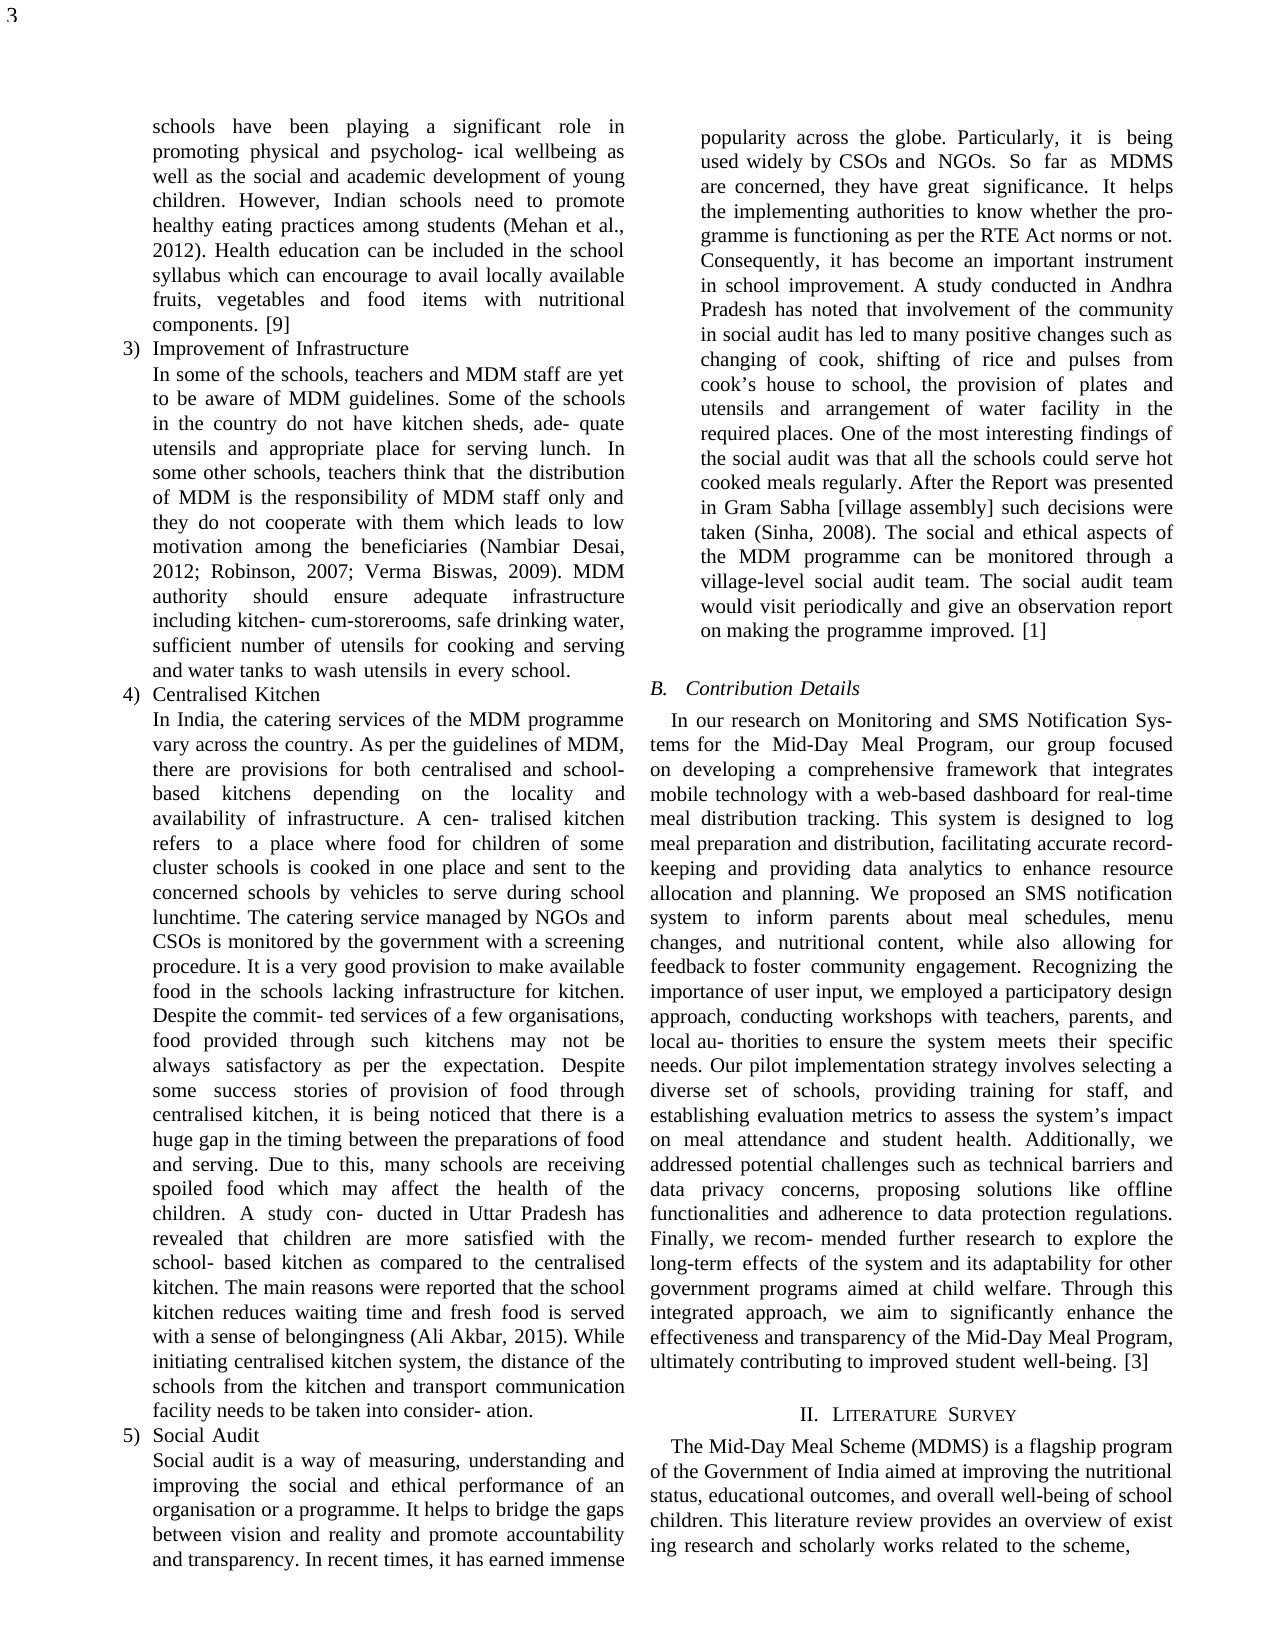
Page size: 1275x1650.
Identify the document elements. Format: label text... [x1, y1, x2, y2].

list Improvement of Infrastructure [123, 337, 625, 360]
text In some of the schools, teachers and MDM staff are yet to be aware of MDM guidelines. Some of the schools in the country do not have kitchen sheds, ade- quate utensils and appropriate place for serving lunch. In some other schools, teachers think that the distribution of MDM is the responsibility of MDM staff only and they do not cooperate with them which leads to low motivation among the beneficiaries (Nambiar Desai, 2012; Robinson, 2007; Verma Biswas, 2009). MDM authority should ensure adequate infrastructure including kitchen- cum-storerooms, safe drinking water, sufficient number of utensils for cooking and serving and water tanks to wash utensils in every school. [152, 361, 625, 682]
text popularity across the globe. Particularly, it is being used widely by CSOs and NGOs. So far as MDMS are concerned, they have great significance. It helps the implementing authorities to know whether the pro- gramme is functioning as per the RTE Act norms or not. Consequently, it has become an important instrument in school improvement. A study conducted in Andhra Pradesh has noted that involvement of the community in social audit has led to many positive changes such as changing of cook, shifting of rice and pulses from cook’s house to school, the provision of plates and utensils and arrangement of water facility in the required places. One of the most interesting findings of the social audit was that all the schools could serve hot cooked meals regularly. After the Report was presented in Gram Sabha [village assembly] such decisions were taken (Sinha, 2008). The social and ethical aspects of the MDM programme can be monitored through a village-level social audit team. The social audit team would visit periodically and give an observation report on making the programme improved. [1] [700, 124, 1173, 642]
list LITERATURE SURVEY [799, 1402, 1198, 1426]
text schools have been playing a significant role in promoting physical and psycholog- ical wellbeing as well as the social and academic development of young children. However, Indian schools need to promote healthy eating practices among students (Mehan et al., 2012). Health education can be included in the school syllabus which can encourage to avail locally available fruits, vegetables and food items with nutritional components. [9] [152, 114, 625, 336]
list Centralised Kitchen [123, 682, 625, 706]
list Contribution Details [650, 676, 1198, 700]
text Social audit is a way of measuring, understanding and improving the social and ethical performance of an organisation or a programme. It helps to bridge the gaps between vision and reality and promote accountability and transparency. In recent times, it has earned immense [152, 1448, 625, 1571]
text The Mid-Day Meal Scheme (MDMS) is a flagship program of the Government of India aimed at improving the nutritional status, educational outcomes, and overall well-being of school children. This literature review provides an overview of exist ing research and scholarly works related to the scheme, [650, 1434, 1173, 1557]
list Social Audit [123, 1423, 625, 1447]
text In our research on Monitoring and SMS Notification Sys- tems for the Mid-Day Meal Program, our group focused on developing a comprehensive framework that integrates mobile technology with a web-based dashboard for real-time meal distribution tracking. This system is designed to log meal preparation and distribution, facilitating accurate record- keeping and providing data analytics to enhance resource allocation and planning. We proposed an SMS notification system to inform parents about meal schedules, menu changes, and nutritional content, while also allowing for feedback to foster community engagement. Recognizing the importance of user input, we employed a participatory design approach, conducting workshops with teachers, parents, and local au- thorities to ensure the system meets their specific needs. Our pilot implementation strategy involves selecting a diverse set of schools, providing training for staff, and establishing evaluation metrics to assess the system’s impact on meal attendance and student health. Additionally, we addressed potential challenges such as technical barriers and data privacy concerns, proposing solutions like offline functionalities and adherence to data protection regulations. Finally, we recom- mended further research to explore the long-term effects of the system and its adaptability for other government programs aimed at child welfare. Through this integrated approach, we aim to significantly enhance the effectiveness and transparency of the Mid-Day Meal Program, ultimately contributing to improved student well-being. [3] [650, 708, 1173, 1373]
text In India, the catering services of the MDM programme vary across the country. As per the guidelines of MDM, there are provisions for both centralised and school- based kitchens depending on the locality and availability of infrastructure. A cen- tralised kitchen refers to a place where food for children of some cluster schools is cooked in one place and sent to the concerned schools by vehicles to serve during school lunchtime. The catering service managed by NGOs and CSOs is monitored by the government with a screening procedure. It is a very good provision to make available food in the schools lacking infrastructure for kitchen. Despite the commit- ted services of a few organisations, food provided through such kitchens may not be always satisfactory as per the expectation. Despite some success stories of provision of food through centralised kitchen, it is being noticed that there is a huge gap in the timing between the preparations of food and serving. Due to this, many schools are receiving spoiled food which may affect the health of the children. A study con- ducted in Uttar Pradesh has revealed that children are more satisfied with the school- based kitchen as compared to the centralised kitchen. The main reasons were reported that the school kitchen reduces waiting time and fresh food is served with a sense of belongingness (Ali Akbar, 2015). While initiating centralised kitchen system, the distance of the schools from the kitchen and transport communication facility needs to be taken into consider- ation. [152, 707, 625, 1422]
